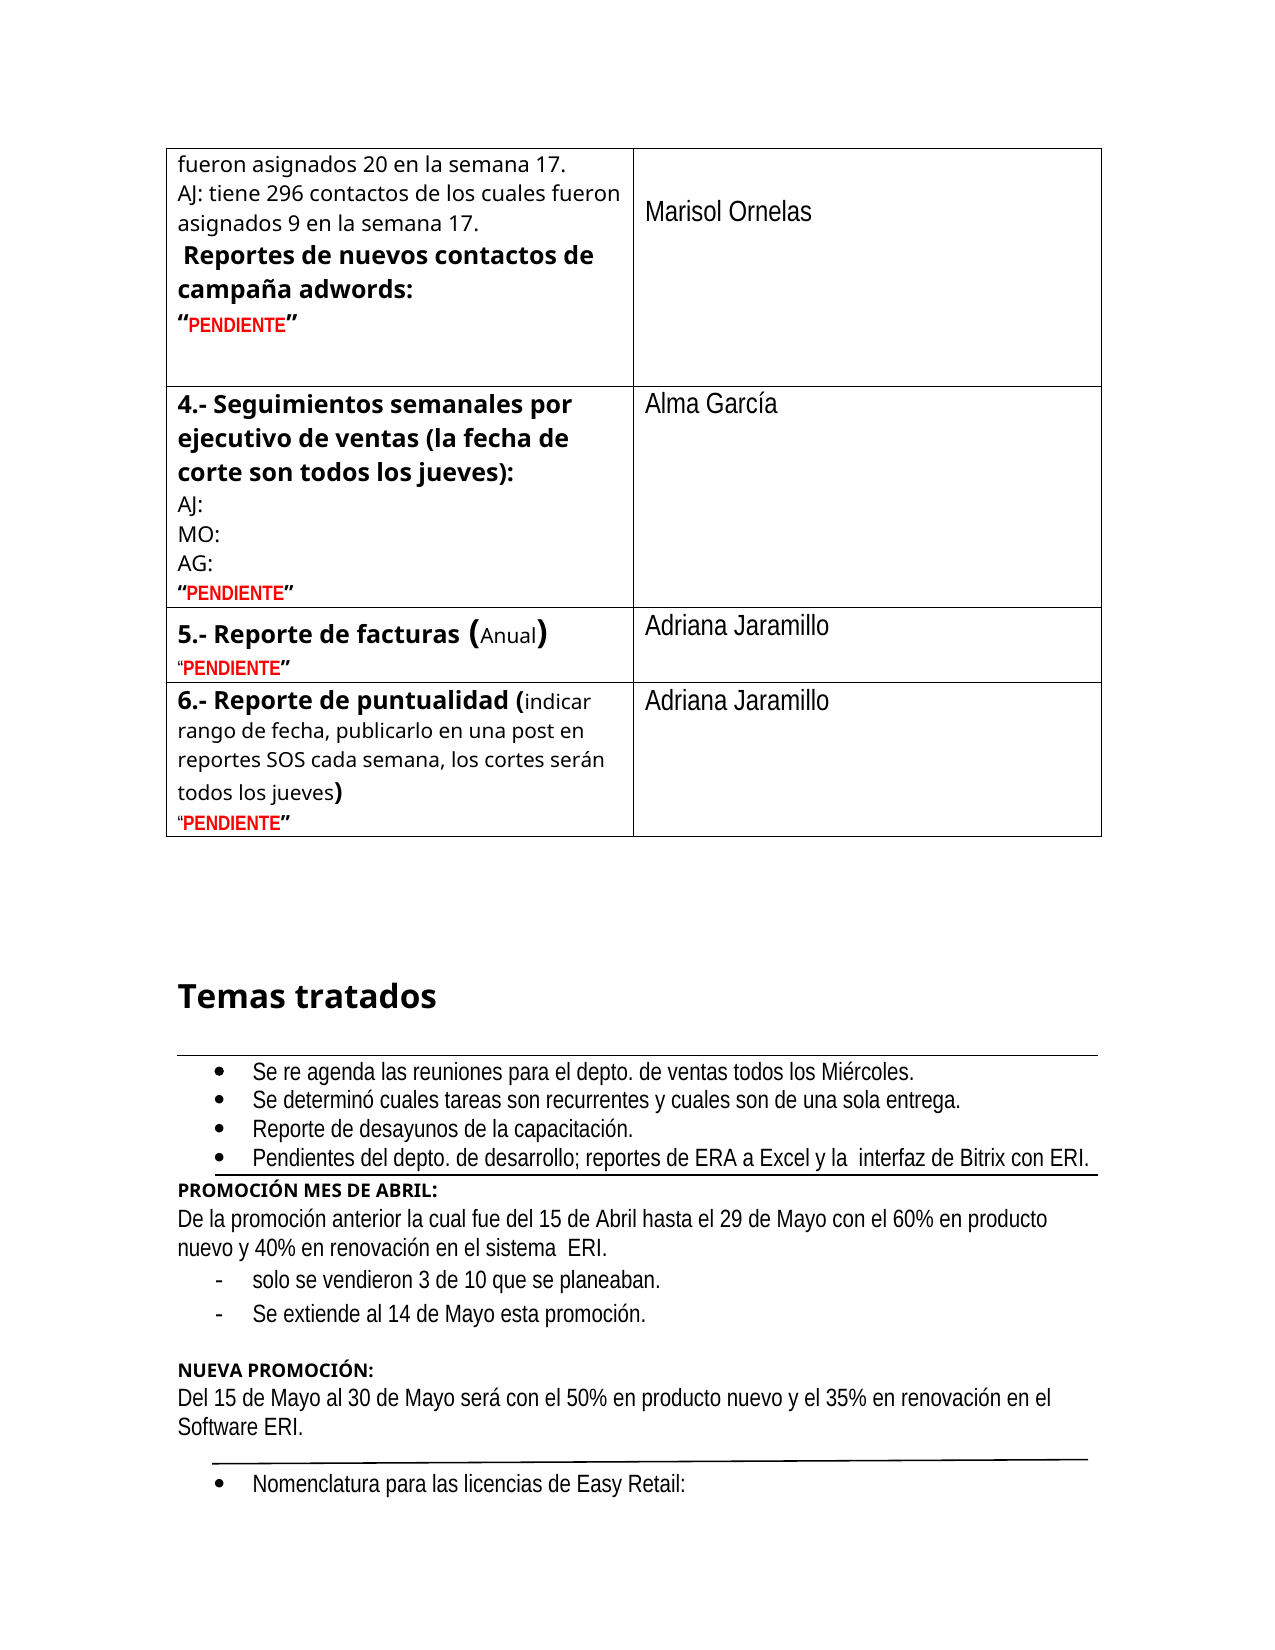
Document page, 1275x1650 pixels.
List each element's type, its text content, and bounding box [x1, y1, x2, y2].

text De la promoción anterior la cual fue del 15 de Abril hasta el 29 de Mayo con el 60% en producto nuevo y 40% en renovación en el sistema ERI. [177, 1204, 1098, 1261]
text NUEVA PROMOCIÓN: [177, 1358, 1098, 1383]
list Pendientes del depto. de desarrollo; reportes de ERA a Excel y la interfaz de Bitrix con ERI. [215, 1143, 1098, 1174]
list Reporte de desayunos de la capacitación. [215, 1114, 1098, 1143]
table_cell 4.- Seguimientos semanales por ejecutivo de ventas (la fecha de corte son todos los jueves): AJ: MO: AG: “PENDIENTE” [167, 387, 633, 607]
text Temas tratados [177, 973, 1098, 1019]
list solo se vendieron 3 de 10 que se planeaban. [215, 1261, 1098, 1295]
table_cell Marisol Ornelas [634, 149, 1101, 386]
list Se extiende al 14 de Mayo esta promoción. [215, 1295, 1098, 1329]
text PROMOCIÓN MES DE ABRIL: [177, 1176, 1098, 1204]
text Del 15 de Mayo al 30 de Mayo será con el 50% en producto nuevo y el 35% en renovación en el Software ERI. [177, 1383, 1098, 1441]
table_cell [167, 149, 633, 386]
table_cell 5.- Reporte de facturas (Anual) “PENDIENTE” [167, 608, 633, 682]
list Se re agenda las reuniones para el depto. de ventas todos los Miércoles. [215, 1056, 1098, 1085]
table_cell Adriana Jaramillo [634, 608, 1101, 682]
table_cell 6.- Reporte de puntualidad (indicar rango de fecha, publicarlo en una post en reportes SOS cada semana, los cortes serán todos los jueves) “PENDIENTE” [167, 683, 633, 836]
list Nomenclatura para las licencias de Easy Retail: [215, 1469, 1098, 1498]
table_cell Adriana Jaramillo [634, 683, 1101, 836]
list Se determinó cuales tareas son recurrentes y cuales son de una sola entrega. [215, 1085, 1098, 1114]
table_cell Alma García [634, 387, 1101, 607]
